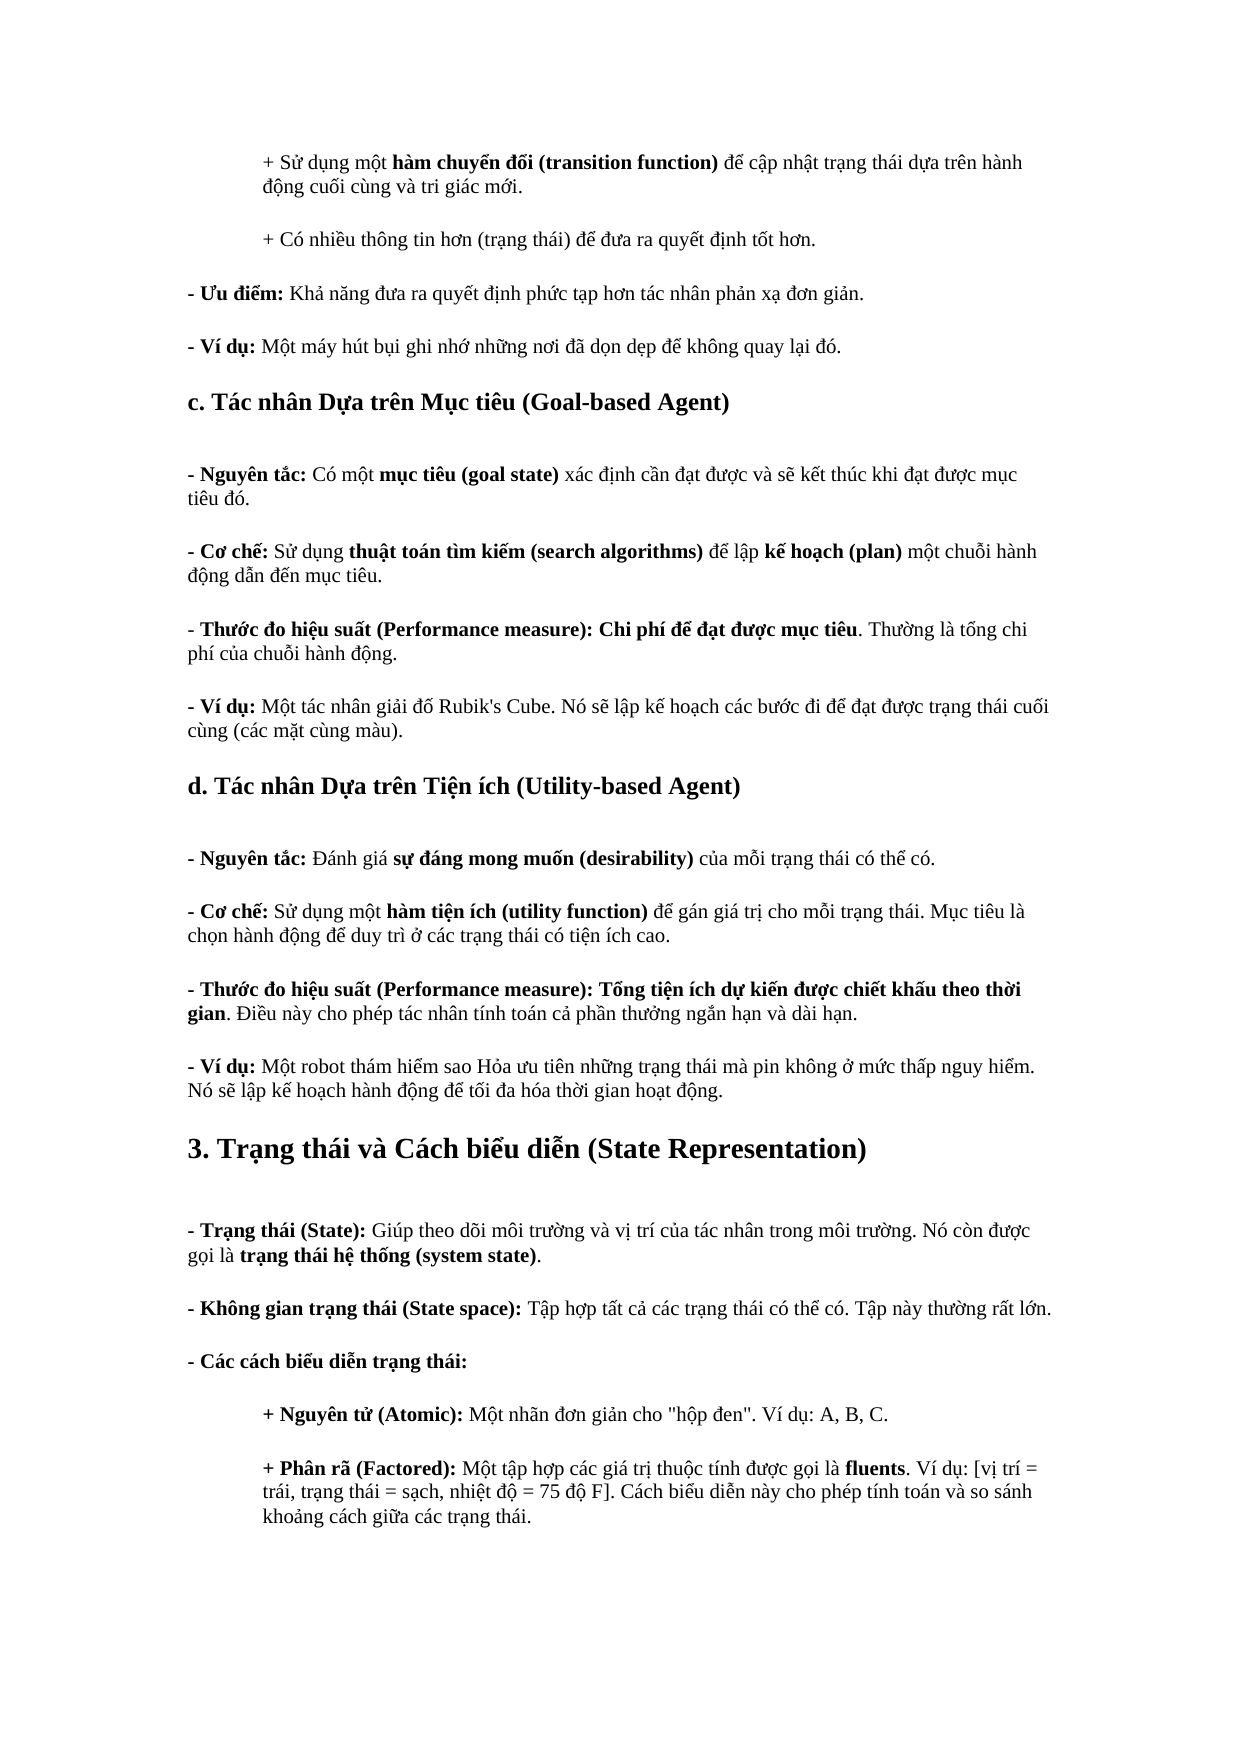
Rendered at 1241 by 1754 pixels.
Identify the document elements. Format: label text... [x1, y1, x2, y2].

subtitle Tác nhân Dựa trên Tiện ích (Utility-based Agent) [187, 771, 1053, 800]
text + Nguyên tử (Atomic): Một nhãn đơn giản cho "hộp đen". Ví dụ: A, B, C. [262, 1402, 1053, 1426]
text - Các cách biểu diễn trạng thái: [187, 1349, 1053, 1373]
text + Có nhiều thông tin hơn (trạng thái) để đưa ra quyết định tốt hơn. [262, 227, 1053, 251]
subtitle Trạng thái và Cách biểu diễn (State Representation) [187, 1131, 1053, 1165]
text - Ví dụ: Một robot thám hiểm sao Hỏa ưu tiên những trạng thái mà pin không ở mức thấp nguy hiểm. Nó sẽ lập kế hoạch hành động để tối đa hóa thời gian hoạt động. [187, 1054, 1053, 1102]
text - Không gian trạng thái (State space): Tập hợp tất cả các trạng thái có thể có. Tập này thường rất lớn. [187, 1296, 1053, 1320]
text - Nguyên tắc: Đánh giá sự đáng mong muốn (desirability) của mỗi trạng thái có thể có. [187, 846, 1053, 870]
text - Cơ chế: Sử dụng thuật toán tìm kiếm (search algorithms) để lập kế hoạch (plan) một chuỗi hành động dẫn đến mục tiêu. [187, 539, 1053, 587]
text - Thước đo hiệu suất (Performance measure): Tổng tiện ích dự kiến được chiết khấu theo thời gian. Điều này cho phép tác nhân tính toán cả phần thưởng ngắn hạn và dài hạn. [187, 977, 1053, 1025]
text + Sử dụng một hàm chuyển đổi (transition function) để cập nhật trạng thái dựa trên hành động cuối cùng và tri giác mới. [187, 150, 1053, 198]
text - Cơ chế: Sử dụng một hàm tiện ích (utility function) để gán giá trị cho mỗi trạng thái. Mục tiêu là chọn hành động để duy trì ở các trạng thái có tiện ích cao. [187, 899, 1053, 947]
text - Ví dụ: Một máy hút bụi ghi nhớ những nơi đã dọn dẹp để không quay lại đó. [187, 334, 1053, 358]
text - Trạng thái (State): Giúp theo dõi môi trường và vị trí của tác nhân trong môi trường. Nó còn được gọi là trạng thái hệ thống (system state). [187, 1218, 1053, 1267]
text + Phân rã (Factored): Một tập hợp các giá trị thuộc tính được gọi là fluents. Ví dụ: [vị trí = trái, trạng thái = sạch, nhiệt độ = 75 độ F]. Cách biểu diễn này cho phép tính toán và so sánh khoảng cách giữa các trạng thái. [262, 1455, 1053, 1528]
text - Ví dụ: Một tác nhân giải đố Rubik's Cube. Nó sẽ lập kế hoạch các bước đi để đạt được trạng thái cuối cùng (các mặt cùng màu). [187, 694, 1053, 742]
subtitle Tác nhân Dựa trên Mục tiêu (Goal-based Agent) [187, 387, 1053, 416]
text - Ưu điểm: Khả năng đưa ra quyết định phức tạp hơn tác nhân phản xạ đơn giản. [187, 281, 1053, 304]
text - Thước đo hiệu suất (Performance measure): Chi phí để đạt được mục tiêu. Thường là tổng chi phí của chuỗi hành động. [187, 617, 1053, 665]
text - Nguyên tắc: Có một mục tiêu (goal state) xác định cần đạt được và sẽ kết thúc khi đạt được mục tiêu đó. [187, 462, 1053, 510]
